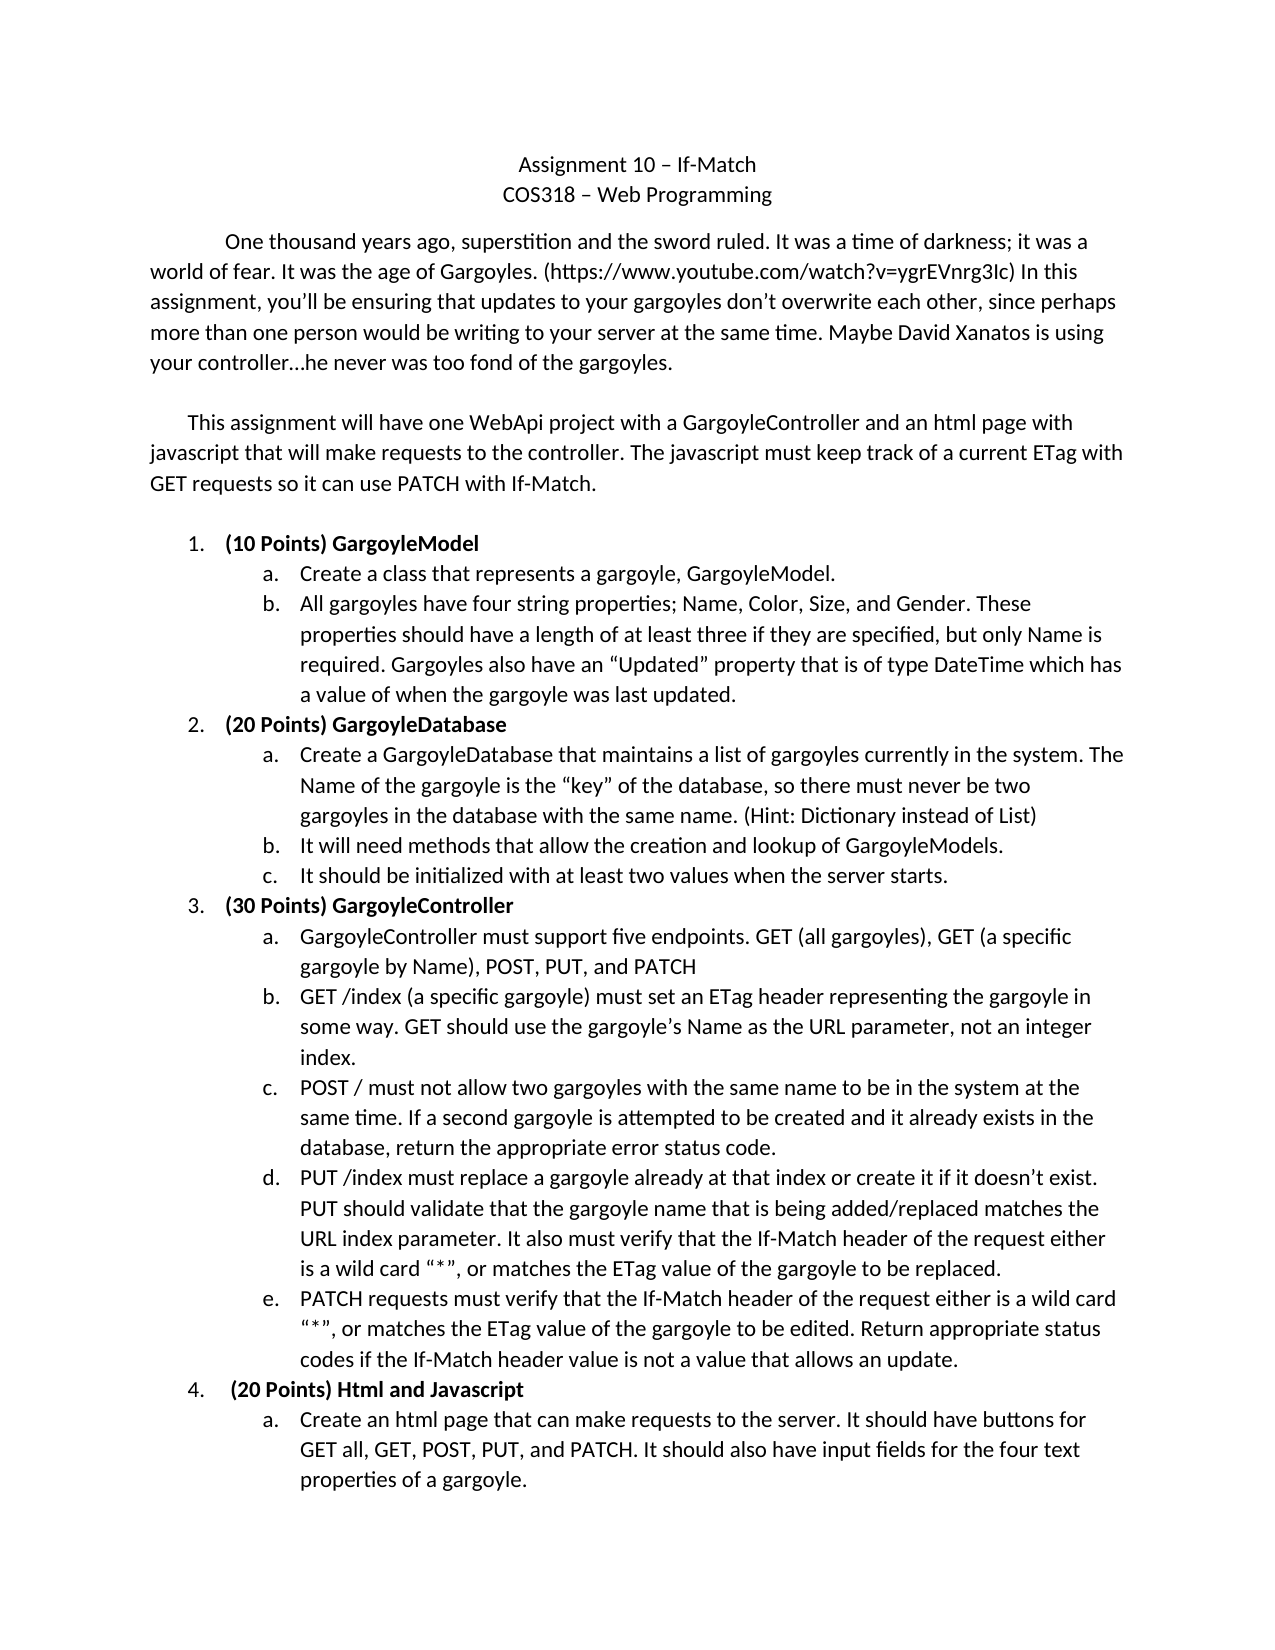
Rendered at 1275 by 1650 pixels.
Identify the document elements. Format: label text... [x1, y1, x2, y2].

text Assignment 10 – If-Match COS318 – Web Programming [150, 150, 1125, 208]
list This assignment will have one WebApi project with a GargoyleController and an html page with javascript that will make requests to the controller. The javascript must keep track of a current ETag with GET requests so it can use PATCH with If-Match. [150, 408, 1125, 497]
list All gargoyles have four string properties; Name, Color, Size, and Gender. These properties should have a length of at least three if they are specified, but only Name is required. Gargoyles also have an “Updated” property that is of type DateTime which has a value of when the gargoyle was last updated. [262, 589, 1125, 708]
list Create an html page that can make requests to the server. It should have buttons for GET all, GET, POST, PUT, and PATCH. It should also have input fields for the four text properties of a gargoyle. [262, 1405, 1125, 1494]
list (20 Points) GargoyleDatabase [187, 710, 1125, 738]
list Create a GargoyleDatabase that maintains a list of gargoyles currently in the system. The Name of the gargoyle is the “key” of the database, so there must never be two gargoyles in the database with the same name. (Hint: Dictionary instead of List) [262, 741, 1125, 829]
list One thousand years ago, superstition and the sword ruled. It was a time of darkness; it was a world of fear. It was the age of Gargoyles. (https://www.youtube.com/watch?v=ygrEVnrg3Ic) In this assignment, you’ll be ensuring that updates to your gargoyles don’t overwrite each other, since perhaps more than one person would be writing to your server at the same time. Maybe David Xanatos is using your controller…he never was too fond of the gargoyles. [150, 227, 1125, 376]
list (10 Points) GargoyleModel [187, 529, 1125, 557]
list Create a class that represents a gargoyle, GargoyleModel. [262, 559, 1125, 587]
list POST / must not allow two gargoyles with the same name to be in the system at the same time. If a second gargoyle is attempted to be created and it already exists in the database, return the appropriate error status code. [262, 1073, 1125, 1161]
list GargoyleController must support five endpoints. GET (all gargoyles), GET (a specific gargoyle by Name), POST, PUT, and PATCH [262, 922, 1125, 980]
list PUT /index must replace a gargoyle already at that index or create it if it doesn’t exist. PUT should validate that the gargoyle name that is being added/replaced matches the URL index parameter. It also must verify that the If-Match header of the request either is a wild card “*”, or matches the ETag value of the gargoyle to be replaced. [262, 1163, 1125, 1282]
list It should be initialized with at least two values when the server starts. [262, 861, 1125, 889]
list (20 Points) Html and Javascript [187, 1375, 1125, 1403]
list GET /index (a specific gargoyle) must set an ETag header representing the gargoyle in some way. GET should use the gargoyle’s Name as the URL parameter, not an integer index. [262, 982, 1125, 1071]
list (30 Points) GargoyleController [187, 892, 1125, 920]
list PATCH requests must verify that the If-Match header of the request either is a wild card “*”, or matches the ETag value of the gargoyle to be edited. Return appropriate status codes if the If-Match header value is not a value that allows an update. [262, 1284, 1125, 1373]
list It will need methods that allow the creation and lookup of GargoyleModels. [262, 831, 1125, 859]
